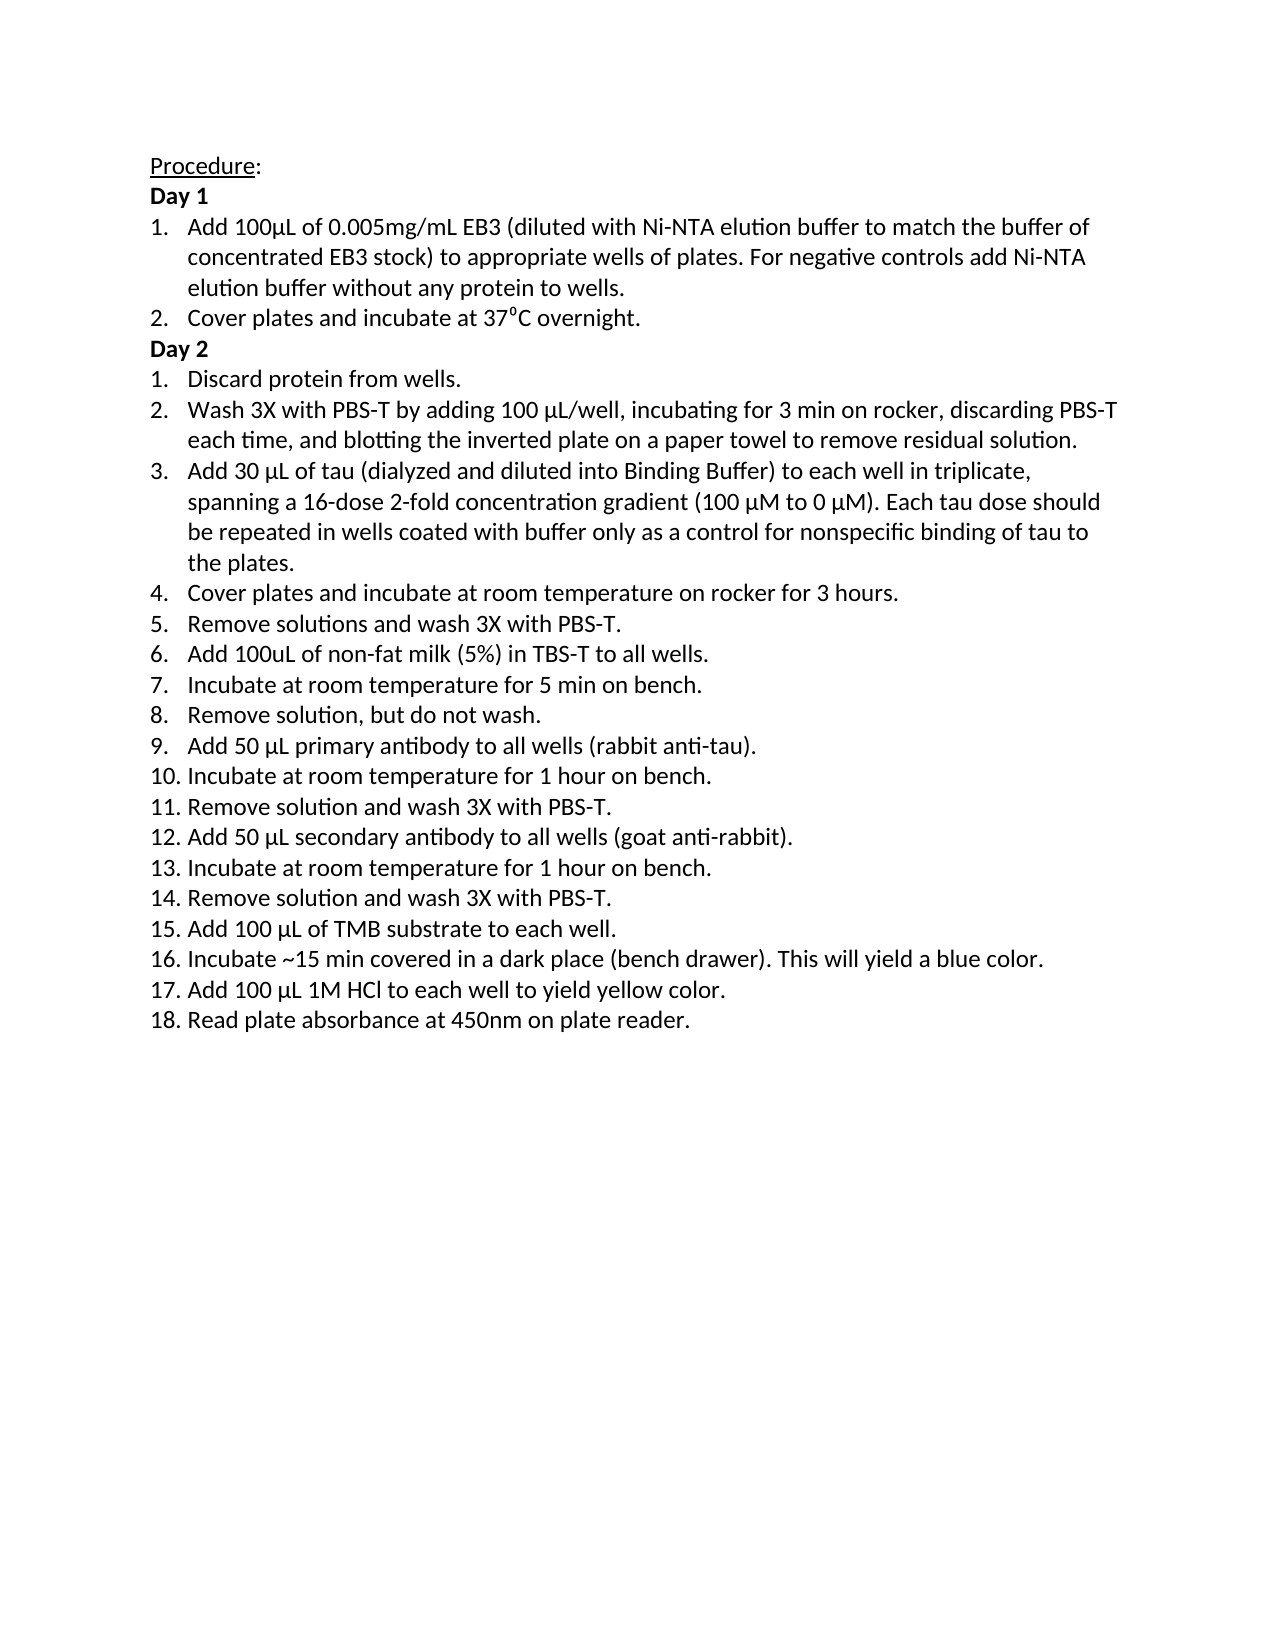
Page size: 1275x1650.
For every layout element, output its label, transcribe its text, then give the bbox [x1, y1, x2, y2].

list Remove solutions and wash 3X with PBS-T. [150, 608, 1125, 638]
list Add 50 μL primary antibody to all wells (rabbit anti-tau). [150, 730, 1125, 760]
list Remove solution, but do not wash. [150, 699, 1125, 730]
text Day 1 [150, 181, 1125, 211]
list Incubate at room temperature for 1 hour on bench. [150, 852, 1125, 882]
list Add 100 μL 1M HCl to each well to yield yellow color. [150, 974, 1125, 1004]
list Read plate absorbance at 450nm on plate reader. [150, 1004, 1125, 1035]
list Wash 3X with PBS-T by adding 100 μL/well, incubating for 3 min on rocker, discarding PBS-T each time, and blotting the inverted plate on a paper towel to remove residual solution. [150, 394, 1125, 455]
text Procedure: [150, 150, 1125, 181]
list Remove solution and wash 3X with PBS-T. [150, 882, 1125, 913]
list Add 30 μL of tau (dialyzed and diluted into Binding Buffer) to each well in triplicate, spanning a 16-dose 2-fold concentration gradient (100 μM to 0 μM). Each tau dose should be repeated in wells coated with buffer only as a control for nonspecific binding of tau to the plates. [150, 455, 1125, 577]
list Incubate at room temperature for 1 hour on bench. [150, 760, 1125, 791]
list Discard protein from wells. [150, 364, 1125, 394]
list Add 100μL of 0.005mg/mL EB3 (diluted with Ni-NTA elution buffer to match the buffer of concentrated EB3 stock) to appropriate wells of plates. For negative controls add Ni-NTA elution buffer without any protein to wells. [150, 211, 1125, 303]
list Cover plates and incubate at room temperature on rocker for 3 hours. [150, 577, 1125, 608]
list Incubate ~15 min covered in a dark place (bench drawer). This will yield a blue color. [150, 943, 1125, 974]
list Add 100uL of non-fat milk (5%) in TBS-T to all wells. [150, 638, 1125, 669]
list Cover plates and incubate at 37⁰C overnight. [150, 303, 1125, 333]
text Day 2 [150, 333, 1125, 364]
list Add 100 μL of TMB substrate to each well. [150, 913, 1125, 943]
list Add 50 μL secondary antibody to all wells (goat anti-rabbit). [150, 821, 1125, 852]
list Incubate at room temperature for 5 min on bench. [150, 669, 1125, 699]
list Remove solution and wash 3X with PBS-T. [150, 791, 1125, 821]
